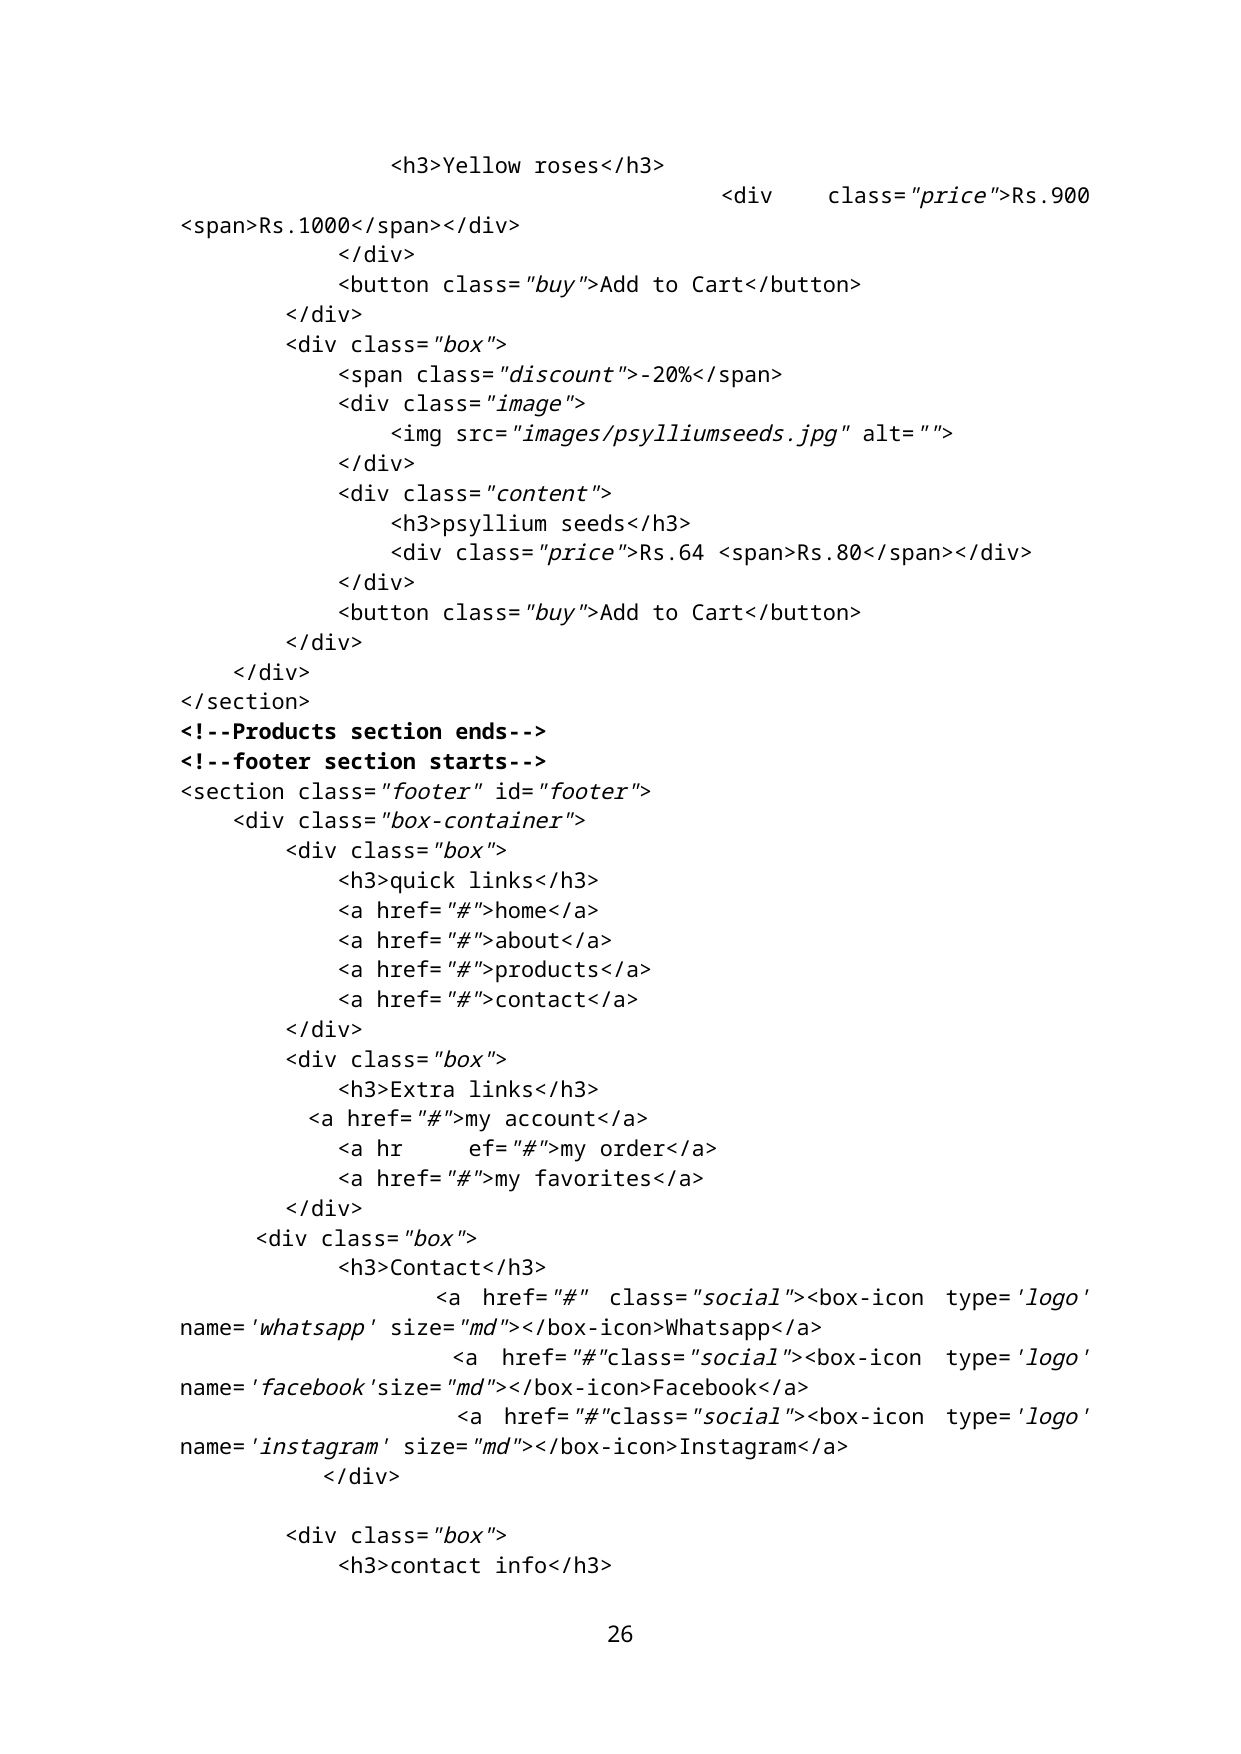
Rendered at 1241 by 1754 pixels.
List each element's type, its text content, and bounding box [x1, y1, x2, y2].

text <a href="#">about</a> [179, 924, 1090, 954]
text <a hr ef="#">my order</a> [179, 1133, 1090, 1163]
text <a href="#">my account</a> [150, 1103, 1090, 1133]
text </div> [179, 299, 1090, 329]
text <a href="#">contact</a> [179, 984, 1090, 1014]
text </div> [179, 656, 1090, 686]
text <div class="box"> [179, 835, 1090, 865]
text </section> [179, 686, 1090, 716]
text </div> [179, 567, 1090, 597]
list </div> [217, 1461, 1090, 1491]
text </div> [179, 239, 1090, 269]
text <div class="price">Rs.64 <span>Rs.80</span></div> [179, 537, 1090, 567]
text <h3>contact info</h3> [179, 1550, 1090, 1580]
text <div class="box"> [179, 1520, 1090, 1550]
text <a href="#" class="social"><box-icon type='logo' name='whatsapp' size="md"></box-icon>Whatsapp</a> [179, 1282, 1090, 1342]
text <!--Products section ends--> [179, 716, 1090, 746]
text <div class="box"> [150, 1222, 1090, 1252]
text <div class="box-container"> [179, 805, 1090, 835]
text </div> [179, 1193, 1090, 1222]
text <h3>Extra links</h3> [179, 1073, 1090, 1103]
text <button class="buy">Add to Cart</button> [179, 597, 1090, 627]
text </div> [179, 448, 1090, 478]
text <h3>Yellow roses</h3> [179, 150, 1090, 180]
text <div class="box"> [179, 1044, 1090, 1073]
text <a href="#">products</a> [179, 954, 1090, 984]
text </div> [179, 1014, 1090, 1044]
text <h3>psyllium seeds</h3> [179, 507, 1090, 537]
text <img src="images/psylliumseeds.jpg" alt=""> [179, 418, 1090, 448]
text <div class="image"> [179, 388, 1090, 418]
text <!--footer section starts--> [179, 746, 1090, 776]
text <a href="#"class="social"><box-icon type='logo' name='facebook'size="md"></box-icon>Facebook</a> [179, 1342, 1090, 1401]
text <span class="discount">-20%</span> [179, 358, 1090, 388]
text <a href="#">my favorites</a> [179, 1163, 1090, 1193]
text <div class="box"> [179, 329, 1090, 358]
text <h3>Contact</h3> [179, 1252, 1090, 1282]
text <button class="buy">Add to Cart</button> [179, 269, 1090, 299]
text <div class="price">Rs.900 <span>Rs.1000</span></div> [179, 180, 1090, 239]
text <a href="#">home</a> [179, 895, 1090, 924]
text <h3>quick links</h3> [179, 865, 1090, 895]
text <div class="content"> [179, 478, 1090, 507]
text </div> [179, 627, 1090, 656]
text <a href="#"class="social"><box-icon type='logo' name='instagram' size="md"></box-icon>Instagram</a> [179, 1401, 1090, 1461]
text <section class="footer" id="footer"> [179, 776, 1090, 805]
